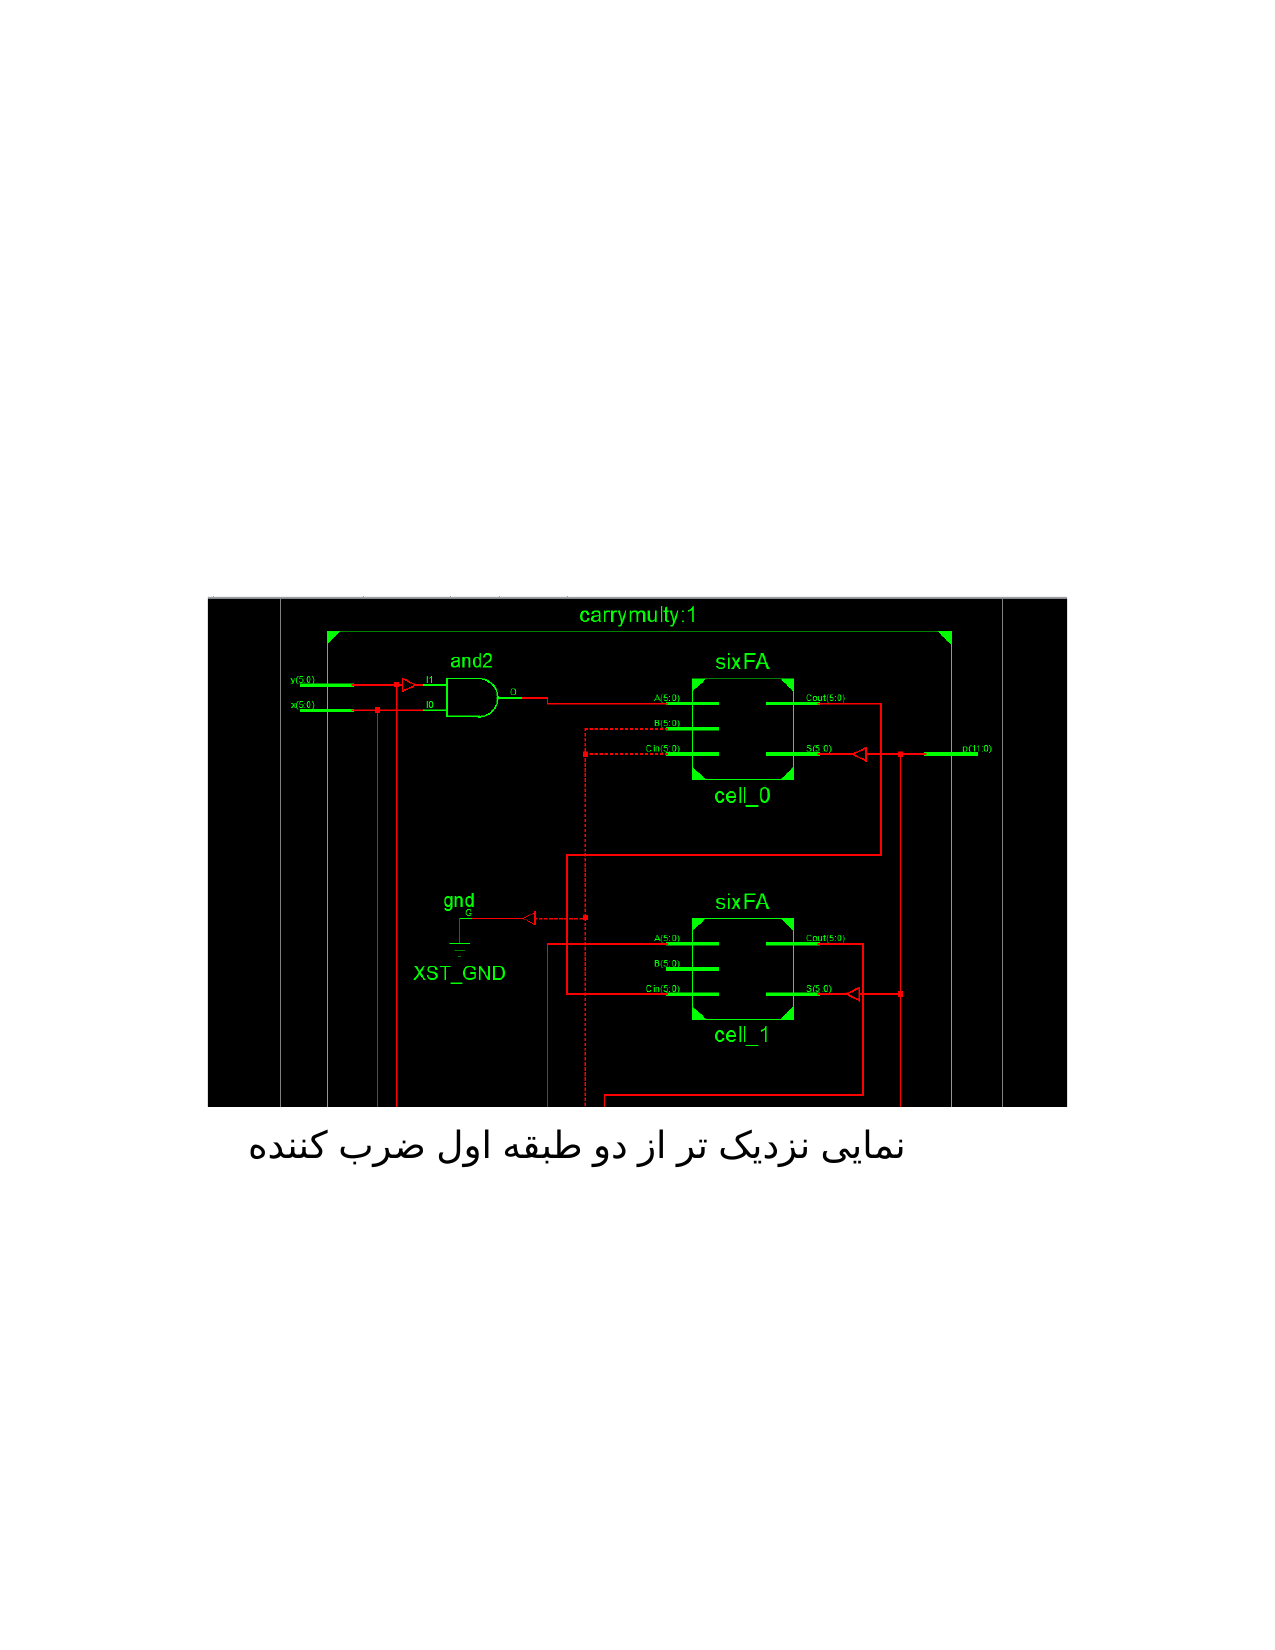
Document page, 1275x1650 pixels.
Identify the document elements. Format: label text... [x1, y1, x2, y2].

text نمایی نزدیک تر از دو طبقه اول ضرب کننده [150, 1123, 1125, 1166]
picture [207, 596, 1068, 1107]
